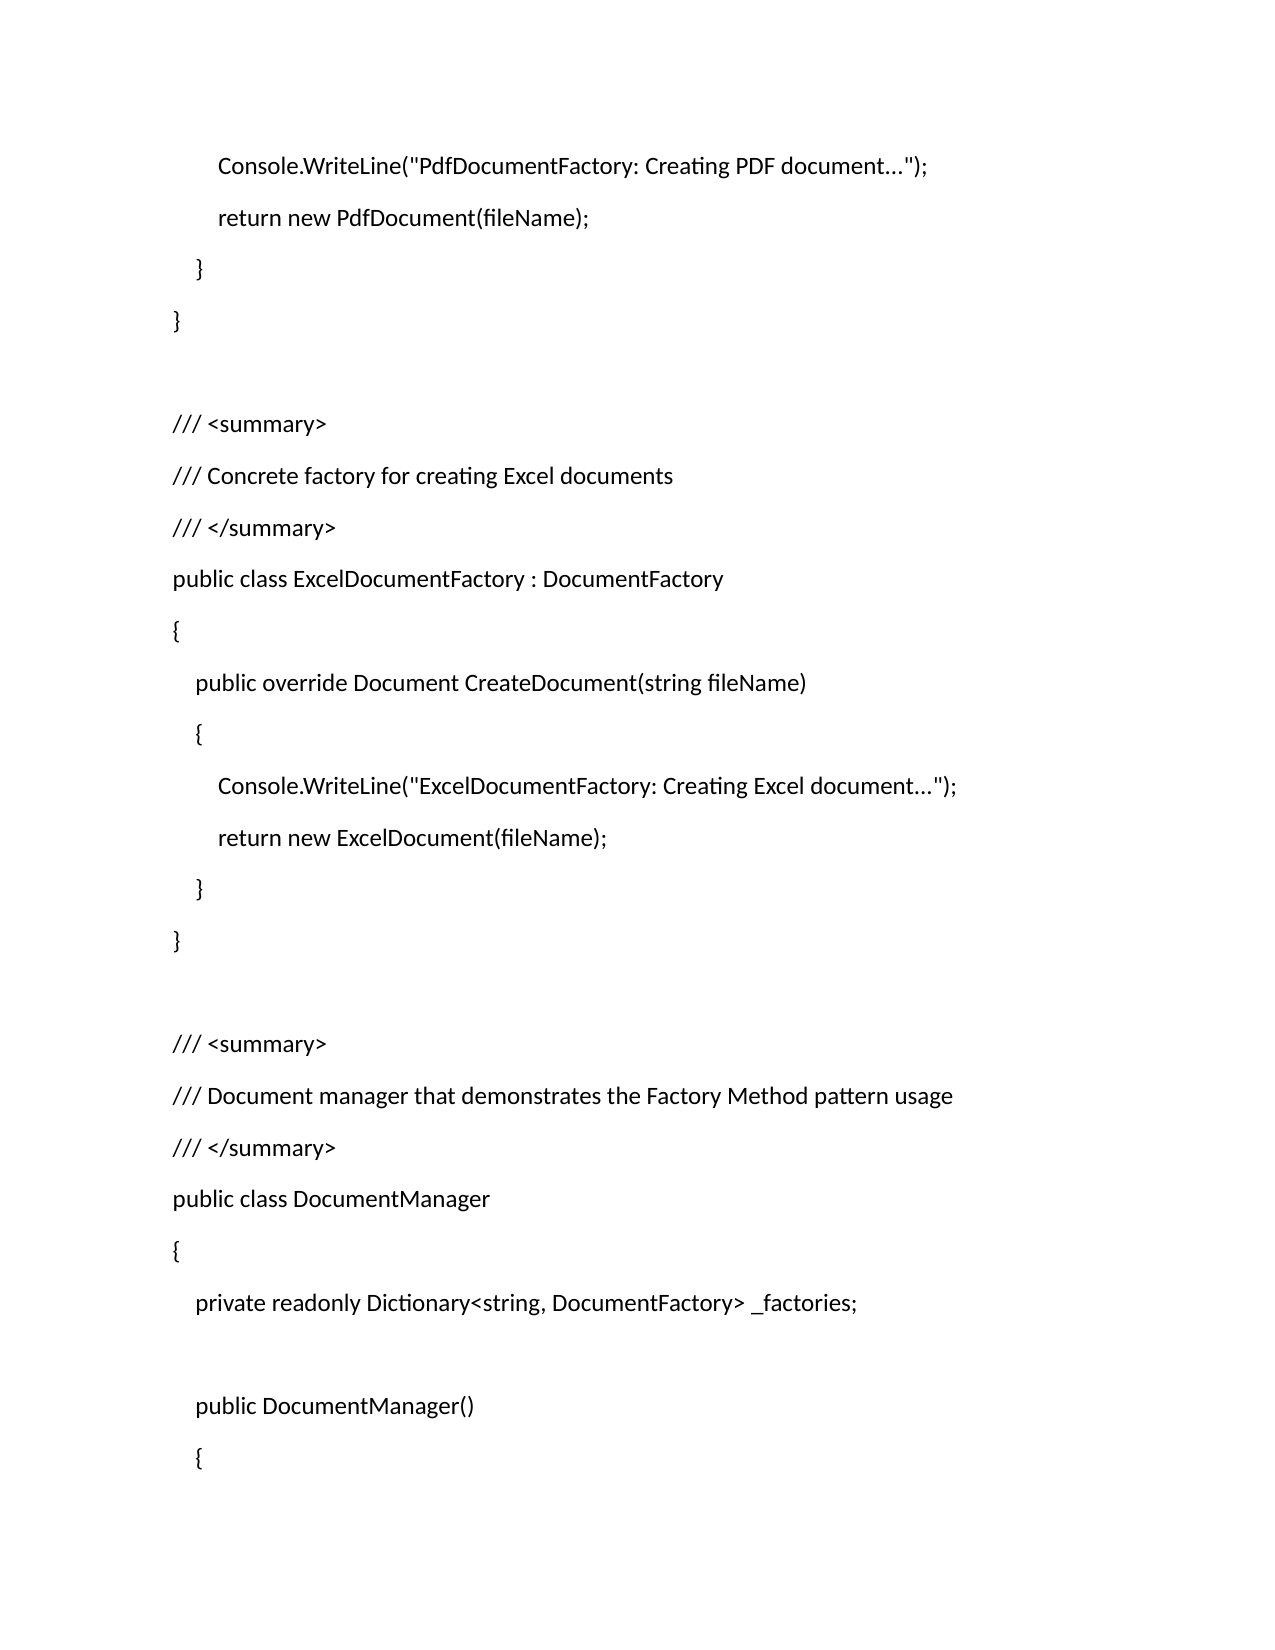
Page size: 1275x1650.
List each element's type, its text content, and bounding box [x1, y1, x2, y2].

text public class ExcelDocumentFactory : DocumentFactory [150, 563, 1125, 594]
text } [150, 873, 1125, 904]
text } [150, 925, 1125, 956]
text /// Document manager that demonstrates the Factory Method pattern usage [150, 1080, 1125, 1111]
text { [150, 615, 1125, 646]
text private readonly Dictionary<string, DocumentFactory> _factories; [150, 1287, 1125, 1317]
text { [150, 718, 1125, 749]
text return new ExcelDocument(fileName); [150, 822, 1125, 852]
text /// <summary> [150, 408, 1125, 439]
text /// </summary> [150, 1132, 1125, 1162]
text public override Document CreateDocument(string fileName) [150, 667, 1125, 697]
text Console.WriteLine("PdfDocumentFactory: Creating PDF document..."); [150, 150, 1125, 181]
text /// Concrete factory for creating Excel documents [150, 460, 1125, 491]
text { [150, 1235, 1125, 1266]
text /// </summary> [150, 512, 1125, 542]
text public DocumentManager() [150, 1390, 1125, 1421]
text } [150, 305, 1125, 336]
text return new PdfDocument(fileName); [150, 202, 1125, 232]
text } [150, 253, 1125, 284]
text /// <summary> [150, 1028, 1125, 1059]
text Console.WriteLine("ExcelDocumentFactory: Creating Excel document..."); [150, 770, 1125, 801]
text public class DocumentManager [150, 1183, 1125, 1214]
text { [150, 1442, 1125, 1472]
